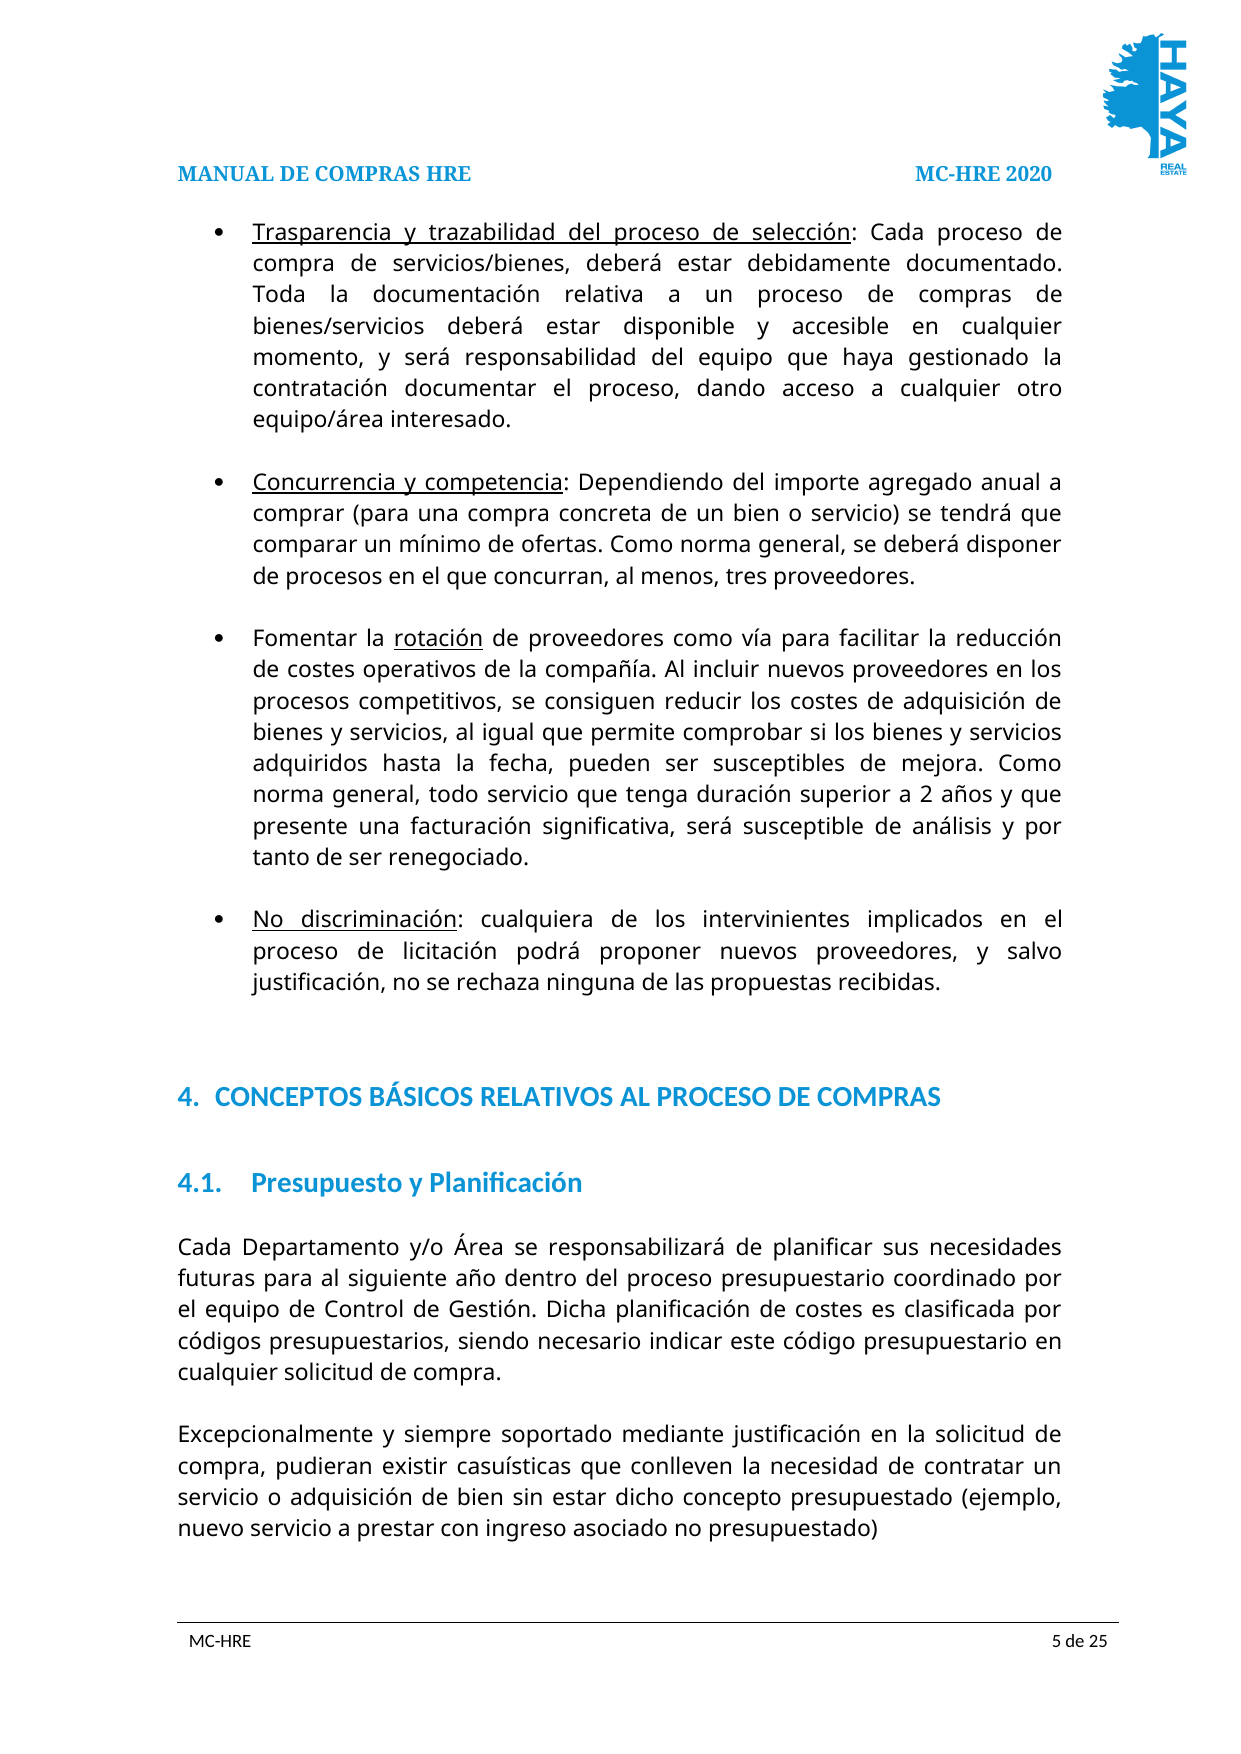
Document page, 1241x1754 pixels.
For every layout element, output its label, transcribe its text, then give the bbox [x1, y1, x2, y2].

text Excepcionalmente y siempre soportado mediante justificación en la solicitud de compra, pudieran existir casuísticas que conlleven la necesidad de contratar un servicio o adquisición de bien sin estar dicho concepto presupuestado (ejemplo, nuevo servicio a prestar con ingreso asociado no presupuestado) [177, 1418, 1063, 1543]
picture [1171, 140, 1179, 145]
list No discriminación: cualquiera de los intervinientes implicados en el proceso de licitación podrá proponer nuevos proveedores, y salvo justificación, no se rechaza ninguna de las propuestas recibidas. [215, 903, 1063, 997]
picture [1178, 109, 1187, 121]
text Cada Departamento y/o Área se responsabilizará de planificar sus necesidades futuras para al siguiente año dentro del proceso presupuestario coordinado por el equipo de Control de Gestión. Dicha planificación de costes es clasificada por códigos presupuestarios, siendo necesario indicar este código presupuestario en cualquier solicitud de compra. [177, 1231, 1063, 1387]
picture [1177, 48, 1187, 62]
list CONCEPTOS BÁSICOS RELATIVOS AL PROCESO DE COMPRAS [177, 1078, 1063, 1114]
list Concurrencia y competencia: Dependiendo del importe agregado anual a comprar (para una compra concreta de un bien o servicio) se tendrá que comparar un mínimo de ofertas. Como norma general, se deberá disponer de procesos en el que concurran, al menos, tres proveedores. [215, 466, 1063, 591]
picture [1102, 33, 1187, 175]
list Fomentar la rotación de proveedores como vía para facilitar la reducción de costes operativos de la compañía. Al incluir nuevos proveedores en los procesos competitivos, se consiguen reducir los costes de adquisición de bienes y servicios, al igual que permite comprobar si los bienes y servicios adquiridos hasta la fecha, pueden ser susceptibles de mejora. Como norma general, todo servicio que tenga duración superior a 2 años y que presente una facturación significativa, será susceptible de análisis y por tanto de ser renegociado. [215, 622, 1063, 872]
picture [1102, 33, 1159, 93]
list Presupuesto y Planificación [177, 1164, 1063, 1200]
list Trasparencia y trazabilidad del proceso de selección: Cada proceso de compra de servicios/bienes, deberá estar debidamente documentado. Toda la documentación relativa a un proceso de compras de bienes/servicios deberá estar disponible y accesible en cualquier momento, y será responsabilidad del equipo que haya gestionado la contratación documentar el proceso, dando acceso a cualquier otro equipo/área interesado. [215, 216, 1063, 435]
picture [1171, 85, 1179, 90]
